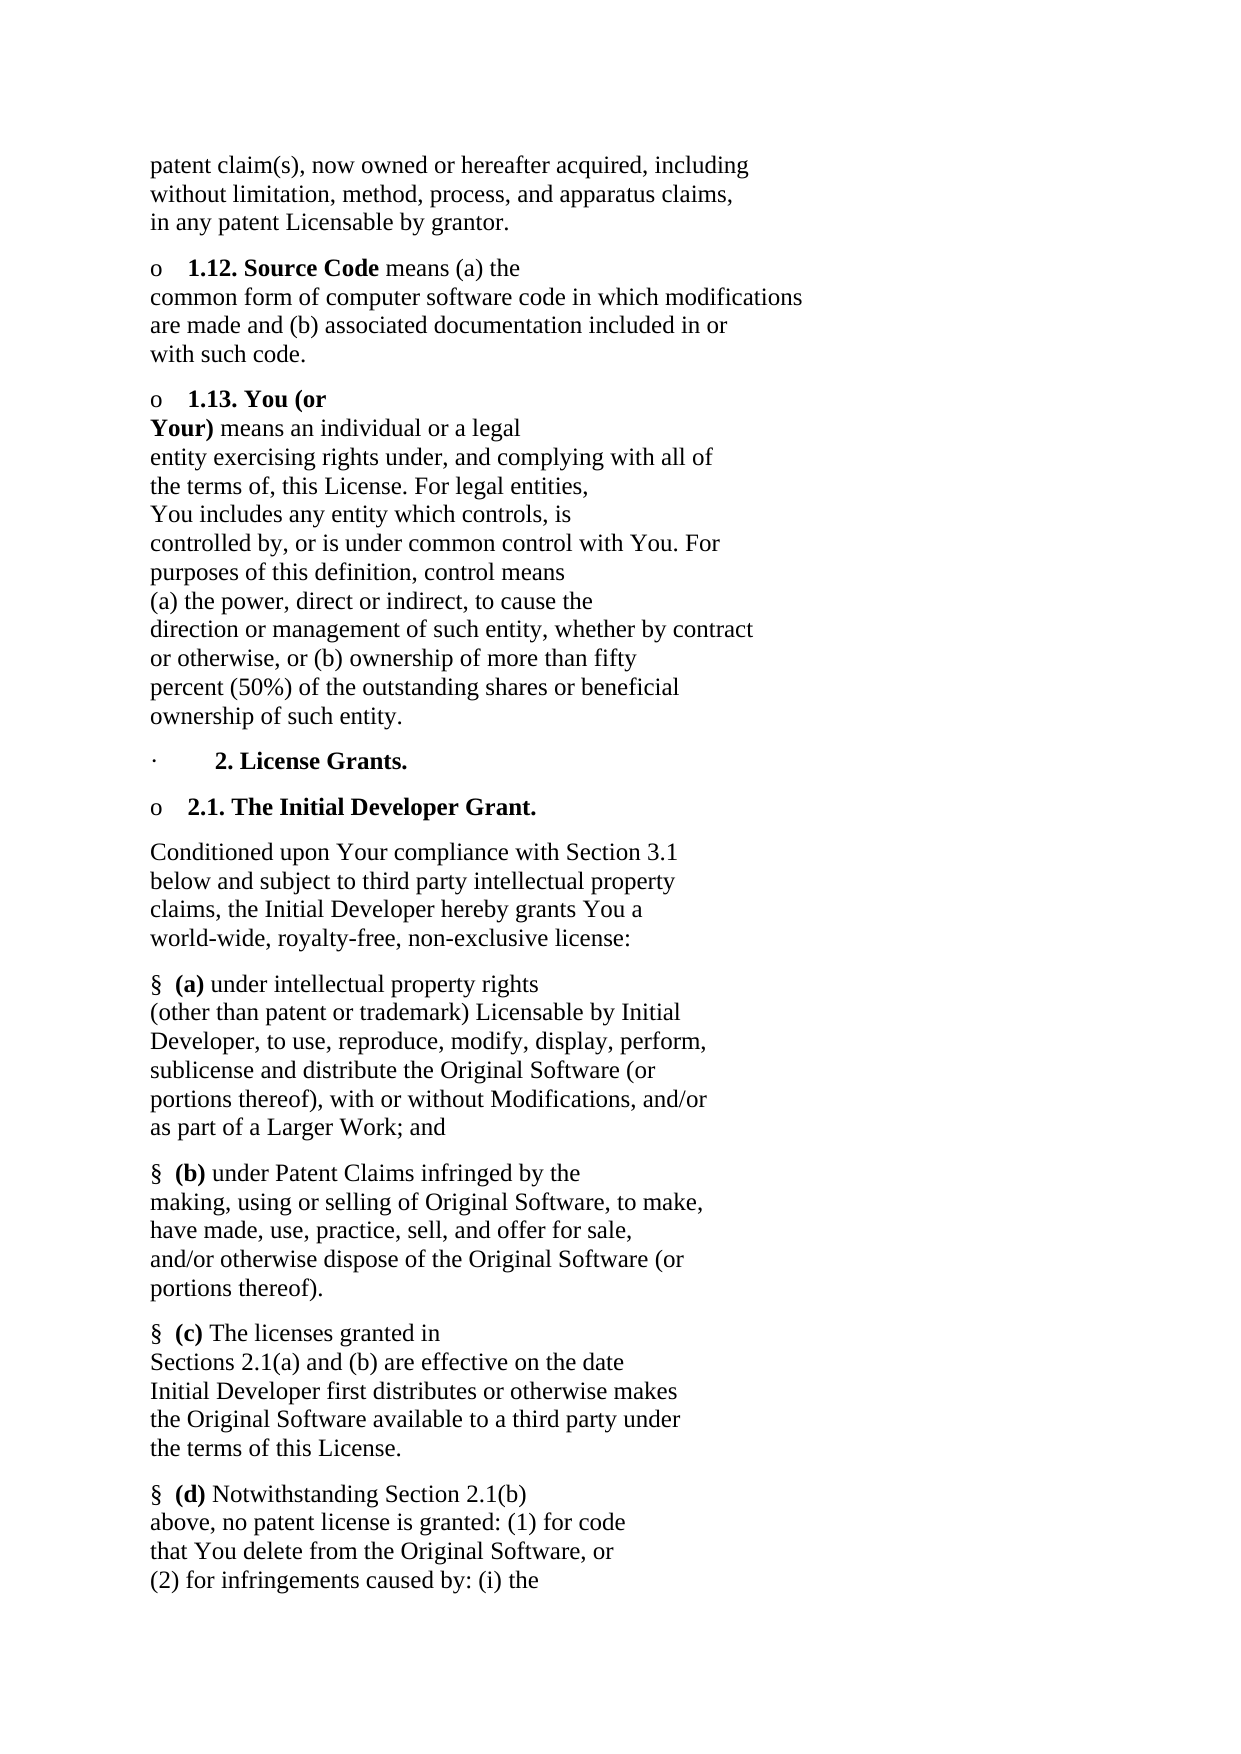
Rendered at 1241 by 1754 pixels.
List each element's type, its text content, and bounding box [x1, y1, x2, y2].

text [150, 1479, 1090, 1594]
text o 1.12. Source Code means (a) the common form of computer software code in which modifications are made and (b) associated documentation included in or with such code. [150, 253, 1090, 368]
text § (a) under intellectual property rights (other than patent or trademark) Licensable by Initial Developer, to use, reproduce, modify, display, perform, sublicense and distribute the Original Software (or portions thereof), with or without Modifications, and/or as part of a Larger Work; and [150, 969, 1090, 1141]
text · 2. License Grants. [150, 746, 1090, 775]
text § (b) under Patent Claims infringed by the making, using or selling of Original Software, to make, have made, use, practice, sell, and offer for sale, and/or otherwise dispose of the Original Software (or portions thereof). [150, 1158, 1090, 1302]
text o 1.13. You (or Your) means an individual or a legal entity exercising rights under, and complying with all of the terms of, this License. For legal entities, You includes any entity which controls, is controlled by, or is under common control with You. For purposes of this definition, control means (a) the power, direct or indirect, to cause the direction or management of such entity, whether by contract or otherwise, or (b) ownership of more than fifty percent (50%) of the outstanding shares or beneficial ownership of such entity. [150, 384, 1090, 729]
text Conditioned upon Your compliance with Section 3.1 below and subject to third party intellectual property claims, the Initial Developer hereby grants You a world-wide, royalty-free, non-exclusive license: [150, 837, 1090, 952]
text § (c) The licenses granted in Sections 2.1(a) and (b) are effective on the date Initial Developer first distributes or otherwise makes the Original Software available to a third party under the terms of this License. [150, 1318, 1090, 1462]
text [150, 150, 1090, 236]
text o 2.1. The Initial Developer Grant. [150, 792, 1090, 820]
